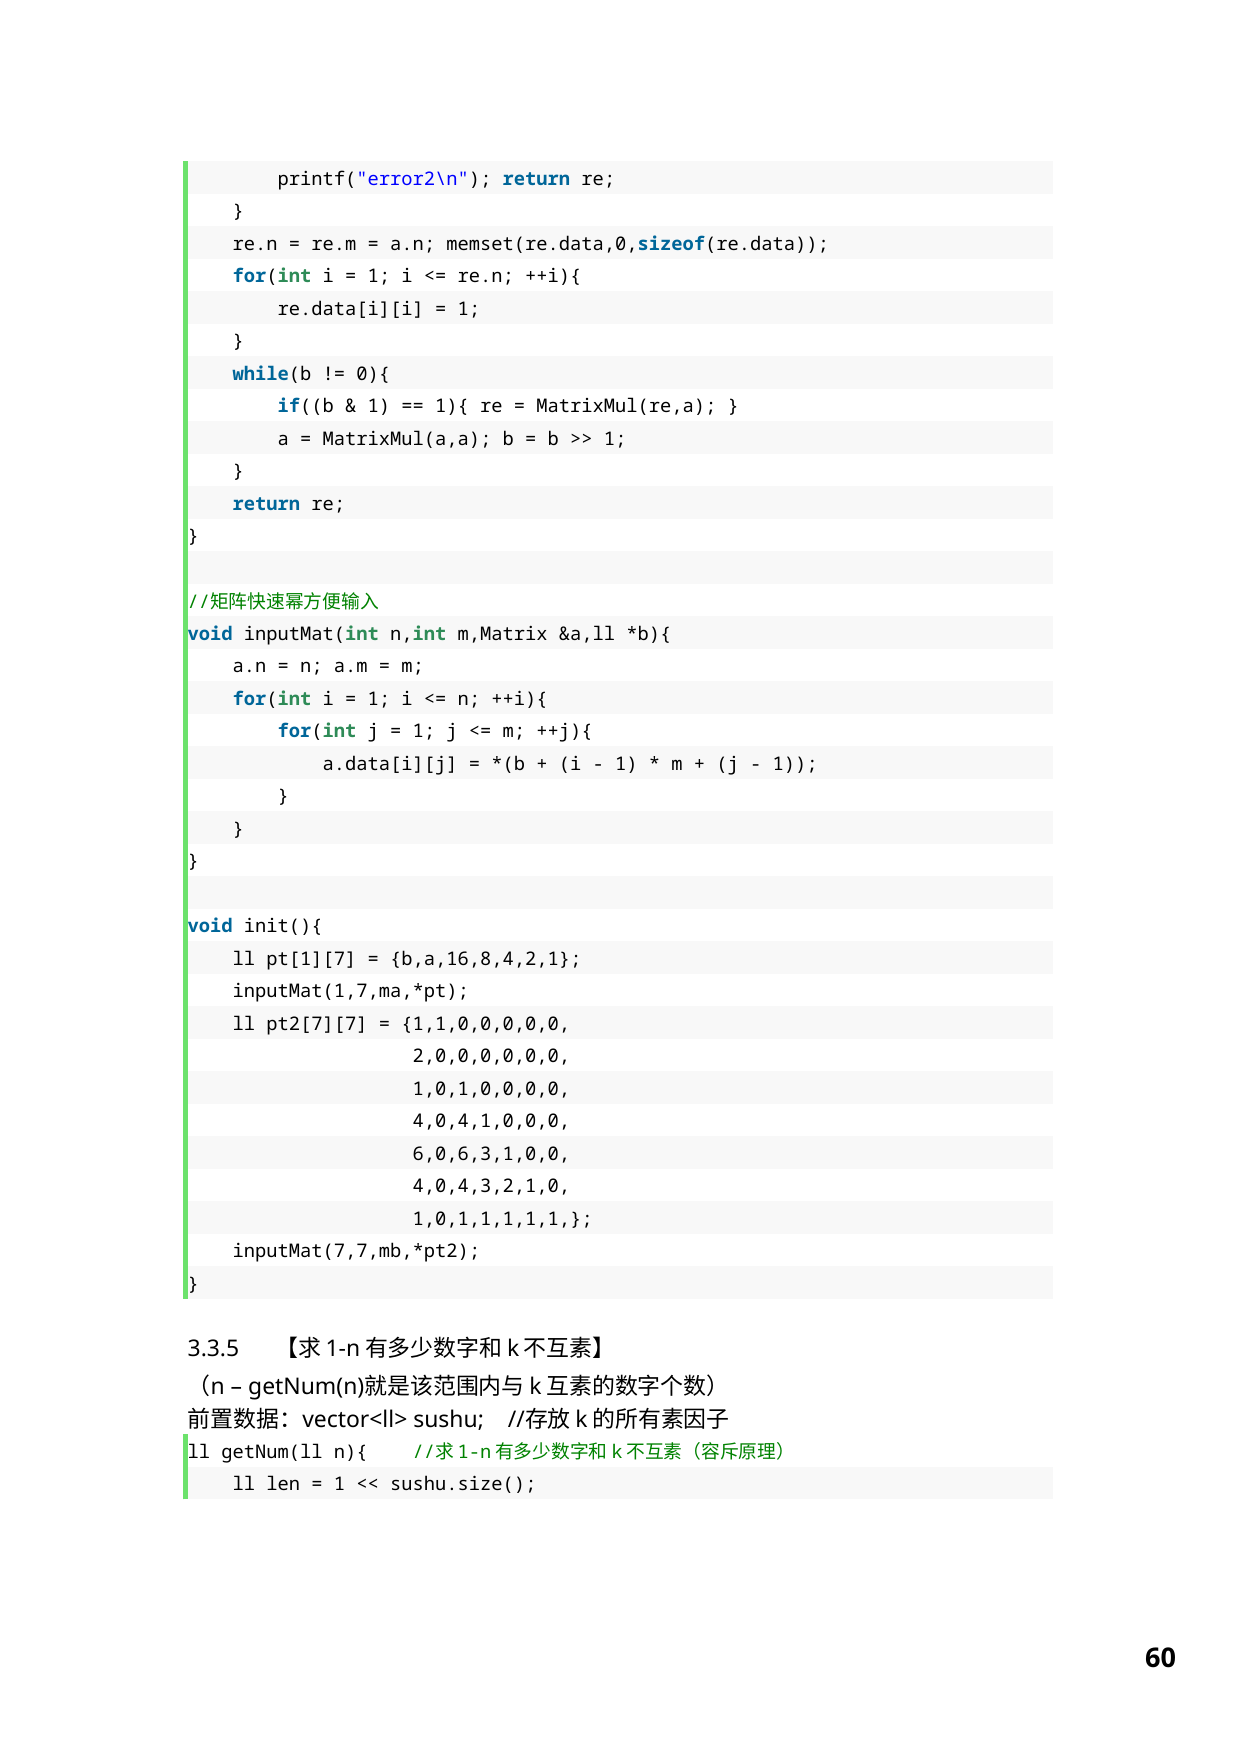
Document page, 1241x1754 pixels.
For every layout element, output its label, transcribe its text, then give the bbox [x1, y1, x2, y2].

text 1,0,1,0,0,0,0, [188, 1071, 1053, 1104]
text } [188, 1266, 1053, 1299]
text while(b != 0){ [188, 356, 1053, 389]
text } [188, 194, 1053, 226]
text a.data[i][j] = *(b + (i - 1) * m + (j - 1)); [188, 746, 1053, 779]
text return re; [188, 486, 1053, 519]
text 6,0,6,3,1,0,0, [188, 1136, 1053, 1169]
text } [188, 779, 1053, 811]
text ll pt2[7][7] = {1,1,0,0,0,0,0, [188, 1006, 1053, 1039]
text inputMat(7,7,mb,*pt2); [188, 1234, 1053, 1266]
text re.data[i][i] = 1; [188, 291, 1053, 324]
text 2,0,0,0,0,0,0, [188, 1039, 1053, 1071]
text （n – getNum(n)就是该范围内与k互素的数字个数） [187, 1368, 1053, 1401]
text ll len = 1 << sushu.size(); [188, 1467, 1053, 1499]
text //矩阵快速幂方便输入 [188, 584, 1053, 616]
text 4,0,4,1,0,0,0, [188, 1104, 1053, 1136]
text } [188, 811, 1053, 844]
text } [188, 454, 1053, 486]
text ll getNum(ll n){ //求1-n有多少数字和k不互素（容斥原理） [188, 1434, 1053, 1467]
text a = MatrixMul(a,a); b = b >> 1; [188, 421, 1053, 454]
text inputMat(1,7,ma,*pt); [188, 974, 1053, 1006]
list 【求1-n有多少数字和k不互素】 [187, 1330, 1053, 1363]
text } [188, 324, 1053, 356]
text } [188, 844, 1053, 876]
text for(int j = 1; j <= m; ++j){ [188, 714, 1053, 746]
text printf("error2\n"); return re; [188, 161, 1053, 194]
text re.n = re.m = a.n; memset(re.data,0,sizeof(re.data)); [188, 226, 1053, 259]
text for(int i = 1; i <= re.n; ++i){ [188, 259, 1053, 291]
text } [188, 519, 1053, 551]
text void inputMat(int n,int m,Matrix &a,ll *b){ [188, 616, 1053, 649]
text void init(){ [188, 909, 1053, 941]
text 前置数据：vector<ll> sushu; //存放k的所有素因子 [187, 1401, 1053, 1434]
text for(int i = 1; i <= n; ++i){ [188, 681, 1053, 714]
text if((b & 1) == 1){ re = MatrixMul(re,a); } [188, 389, 1053, 421]
text ll pt[1][7] = {b,a,16,8,4,2,1}; [188, 941, 1053, 974]
text 4,0,4,3,2,1,0, [188, 1169, 1053, 1201]
text 1,0,1,1,1,1,1,}; [188, 1201, 1053, 1234]
text a.n = n; a.m = m; [188, 649, 1053, 681]
